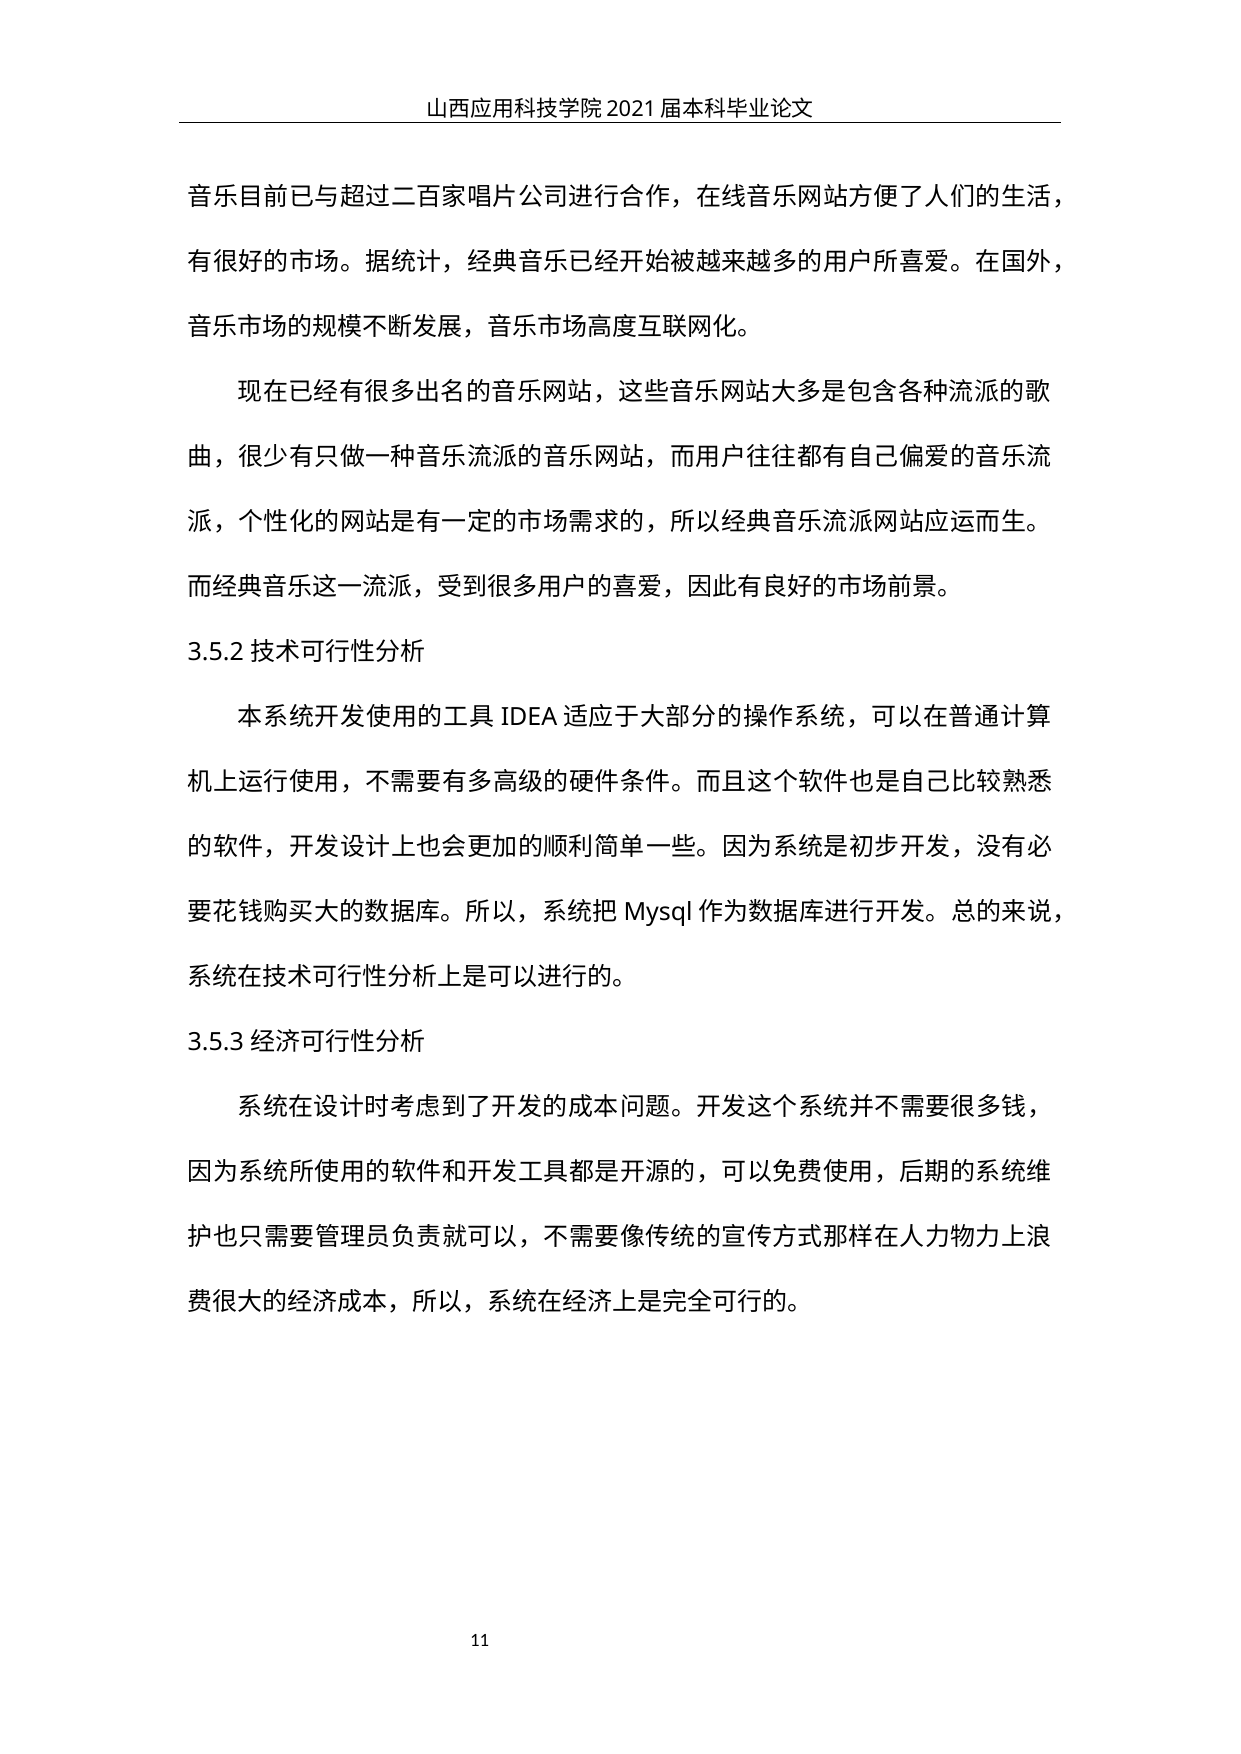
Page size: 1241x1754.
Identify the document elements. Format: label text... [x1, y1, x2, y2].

subtitle 3.5.3 经济可行性分析 [187, 1007, 1053, 1072]
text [187, 162, 1053, 357]
text 现在已经有很多出名的音乐网站，这些音乐网站大多是包含各种流派的歌曲，很少有只做一种音乐流派的音乐网站，而用户往往都有自己偏爱的音乐流派，个性化的网站是有一定的市场需求的，所以经典音乐流派网站应运而生。而经典音乐这一流派，受到很多用户的喜爱，因此有良好的市场前景。 [187, 357, 1053, 617]
text 系统在设计时考虑到了开发的成本问题。开发这个系统并不需要很多钱，因为系统所使用的软件和开发工具都是开源的，可以免费使用，后期的系统维护也只需要管理员负责就可以，不需要像传统的宣传方式那样在人力物力上浪费很大的经济成本，所以，系统在经济上是完全可行的。 [187, 1072, 1053, 1332]
text 本系统开发使用的工具IDEA适应于大部分的操作系统，可以在普通计算机上运行使用，不需要有多高级的硬件条件。而且这个软件也是自己比较熟悉的软件，开发设计上也会更加的顺利简单一些。因为系统是初步开发，没有必要花钱购买大的数据库。所以，系统把Mysql作为数据库进行开发。总的来说，系统在技术可行性分析上是可以进行的。 [187, 682, 1053, 1007]
subtitle 3.5.2 技术可行性分析 [187, 617, 1053, 682]
